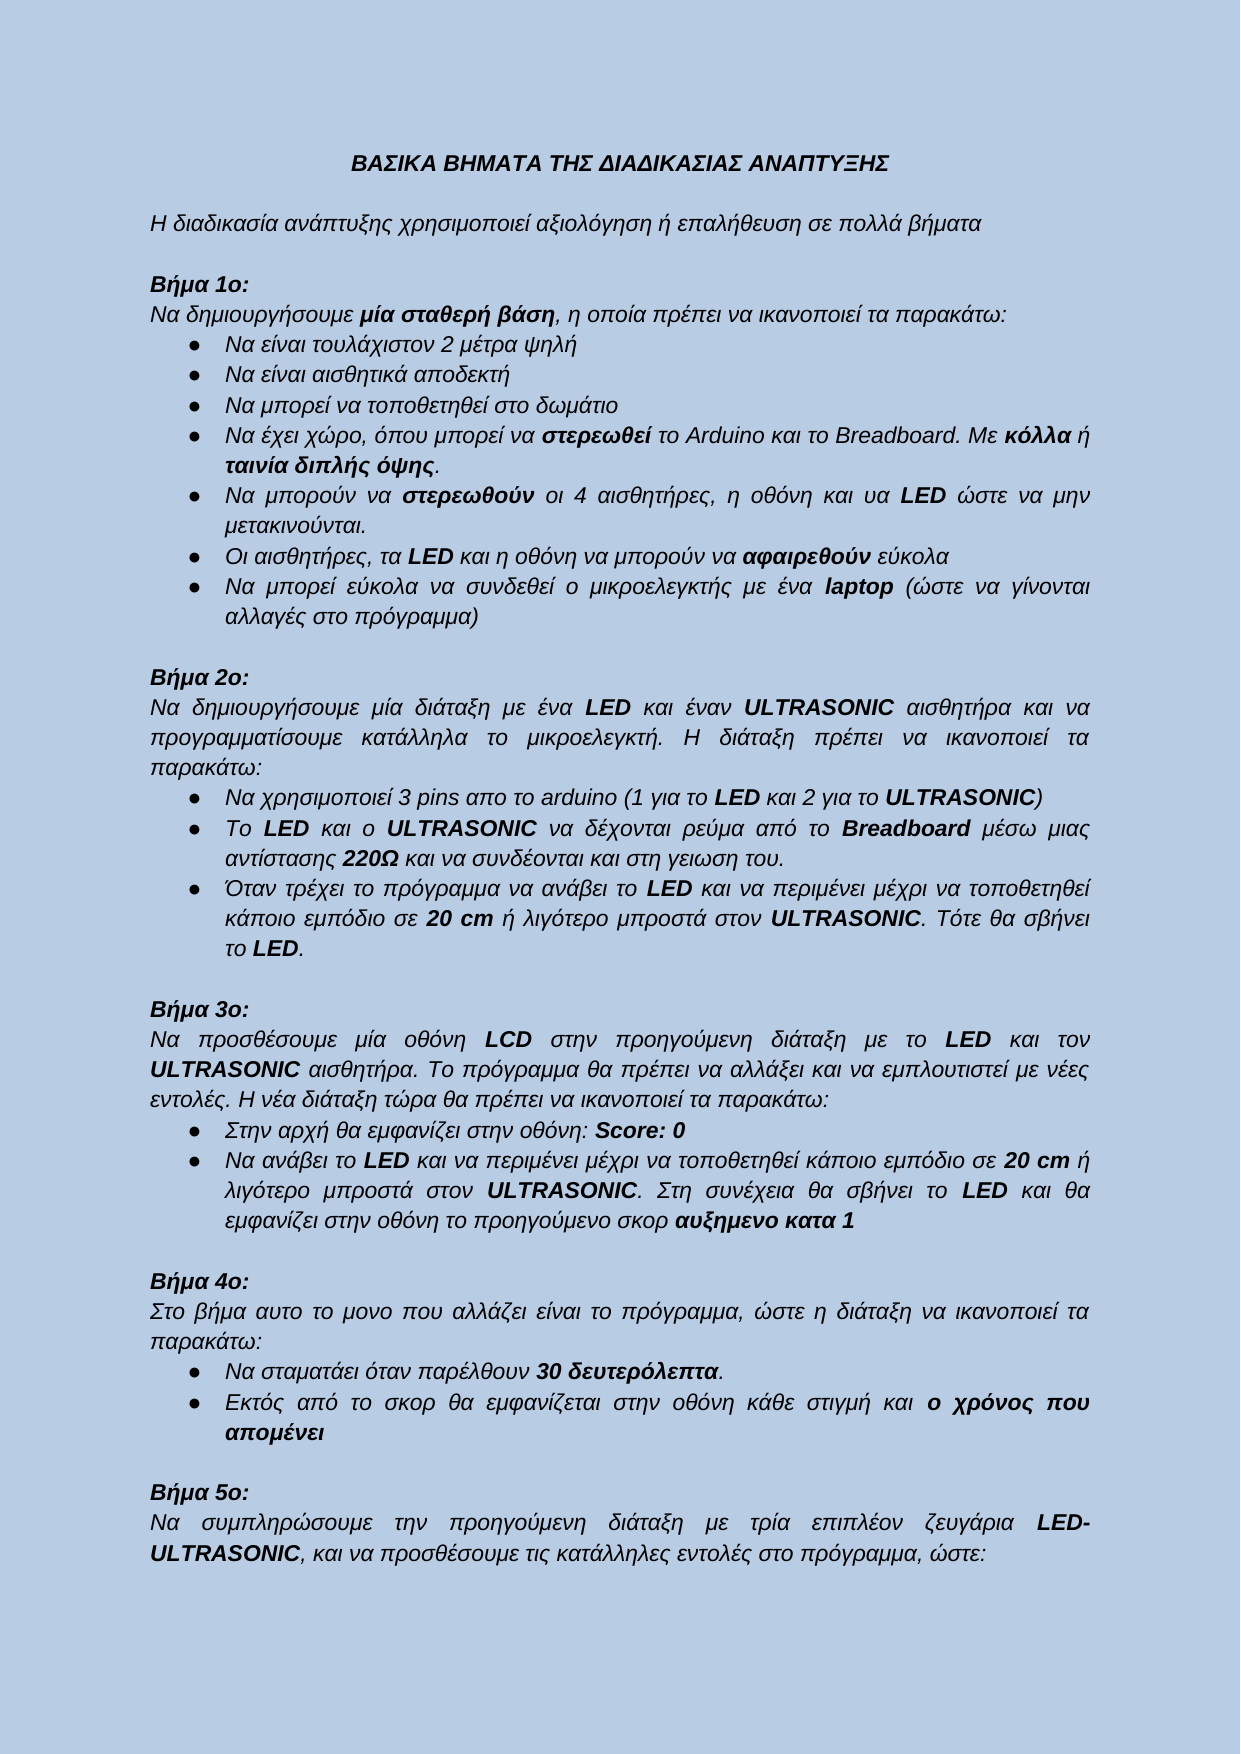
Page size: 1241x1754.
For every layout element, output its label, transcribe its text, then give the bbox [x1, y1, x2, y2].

list Να μπορεί να τοποθετηθεί στο δωμάτιο [187, 392, 1090, 418]
text Βήμα 2ο: [150, 663, 1090, 690]
text Η διαδικασία ανάπτυξης χρησιμοποιεί αξιολόγηση ή επαλήθευση σε πολλά βήματα [150, 210, 1090, 237]
list Να είναι τουλάχιστον 2 μέτρα ψηλή [187, 331, 1090, 358]
list Να μπορούν να στερεωθούν οι 4 αισθητήρες, η οθόνη και υα LED ώστε να μην μετακινούνται. [187, 482, 1090, 539]
list Να έχει χώρο, όπου μπορεί να στερεωθεί το Arduino και το Breadboard. Με κόλλα ή ταινία διπλής όψης. [187, 422, 1090, 478]
text Βήμα 3ο: [150, 996, 1090, 1022]
list Οι αισθητήρες, τα LED και η οθόνη να μπορούν να αφαιρεθούν εύκολα [187, 543, 1090, 569]
list Να είναι αισθητικά αποδεκτή [187, 361, 1090, 388]
list Να ανάβει το LED και να περιμένει μέχρι να τοποθετηθεί κάποιο εμπόδιο σε 20 cm ή λιγότερο μπροστά στον ULTRASONIC. Στη συνέχεια θα σβήνει το LED και θα εμφανίζει στην οθόνη το προηγούμενο σκορ αυξημενο κατα 1 [187, 1147, 1090, 1234]
text Να δημιουργήσουμε μία σταθερή βάση, η οποία πρέπει να ικανοποιεί τα παρακάτω: [150, 301, 1090, 327]
list Να σταματάει όταν παρέλθουν 30 δευτερόλεπτα. [187, 1358, 1090, 1385]
list Να χρησιμοποιεί 3 pins απο το arduino (1 για το LED και 2 για το ULTRASONIC) [187, 784, 1090, 811]
text Στο βήμα αυτο το μονο που αλλάζει είναι το πρόγραμμα, ώστε η διάταξη να ικανοποιεί τα παρακάτω: [150, 1298, 1090, 1354]
text Να προσθέσουμε μία οθόνη LCD στην προηγούμενη διάταξη με το LED και τον ULTRASONIC αισθητήρα. Το πρόγραμμα θα πρέπει να αλλάξει και να εμπλουτιστεί με νέες εντολές. Η νέα διάταξη τώρα θα πρέπει να ικανοποιεί τα παρακάτω: [150, 1026, 1090, 1113]
list Όταν τρέχει το πρόγραμμα να ανάβει το LED και να περιμένει μέχρι να τοποθετηθεί κάποιο εμπόδιο σε 20 cm ή λιγότερο μπροστά στον ULTRASONIC. Τότε θα σβήνει το LED. [187, 875, 1090, 962]
list Να μπορεί εύκολα να συνδεθεί ο μικροελεγκτής με ένα laptop (ώστε να γίνονται αλλαγές στο πρόγραμμα) [187, 573, 1090, 629]
text Βήμα 5ο: [150, 1479, 1090, 1506]
list Στην αρχή θα εμφανίζει στην οθόνη: Score: 0 [187, 1117, 1090, 1143]
text Να δημιουργήσουμε μία διάταξη με ένα LED και έναν ULTRASONIC αισθητήρα και να προγραμματίσουμε κατάλληλα το μικροελεγκτή. Η διάταξη πρέπει να ικανοποιεί τα παρακάτω: [150, 694, 1090, 781]
list Το LED και ο ULTRASONIC να δέχονται ρεύμα από το Breadboard μέσω μιας αντίστασης 220Ω και να συνδέονται και στη γειωση του. [187, 814, 1090, 871]
text Να συμπληρώσουμε την προηγούμενη διάταξη με τρία επιπλέον ζευγάρια LED-ULTRASONIC, και να προσθέσουμε τις κατάλληλες εντολές στο πρόγραμμα, ώστε: [150, 1509, 1090, 1566]
list Εκτός από το σκορ θα εμφανίζεται στην οθόνη κάθε στιγμή και ο χρόνος που απομένει [187, 1388, 1090, 1445]
text ΒΑΣΙΚΑ ΒΗΜΑΤΑ ΤΗΣ ΔΙΑΔΙΚΑΣΙΑΣ ΑΝΑΠΤΥΞΗΣ [150, 150, 1090, 176]
text Βήμα 4ο: [150, 1268, 1090, 1294]
text Βήμα 1ο: [150, 271, 1090, 297]
